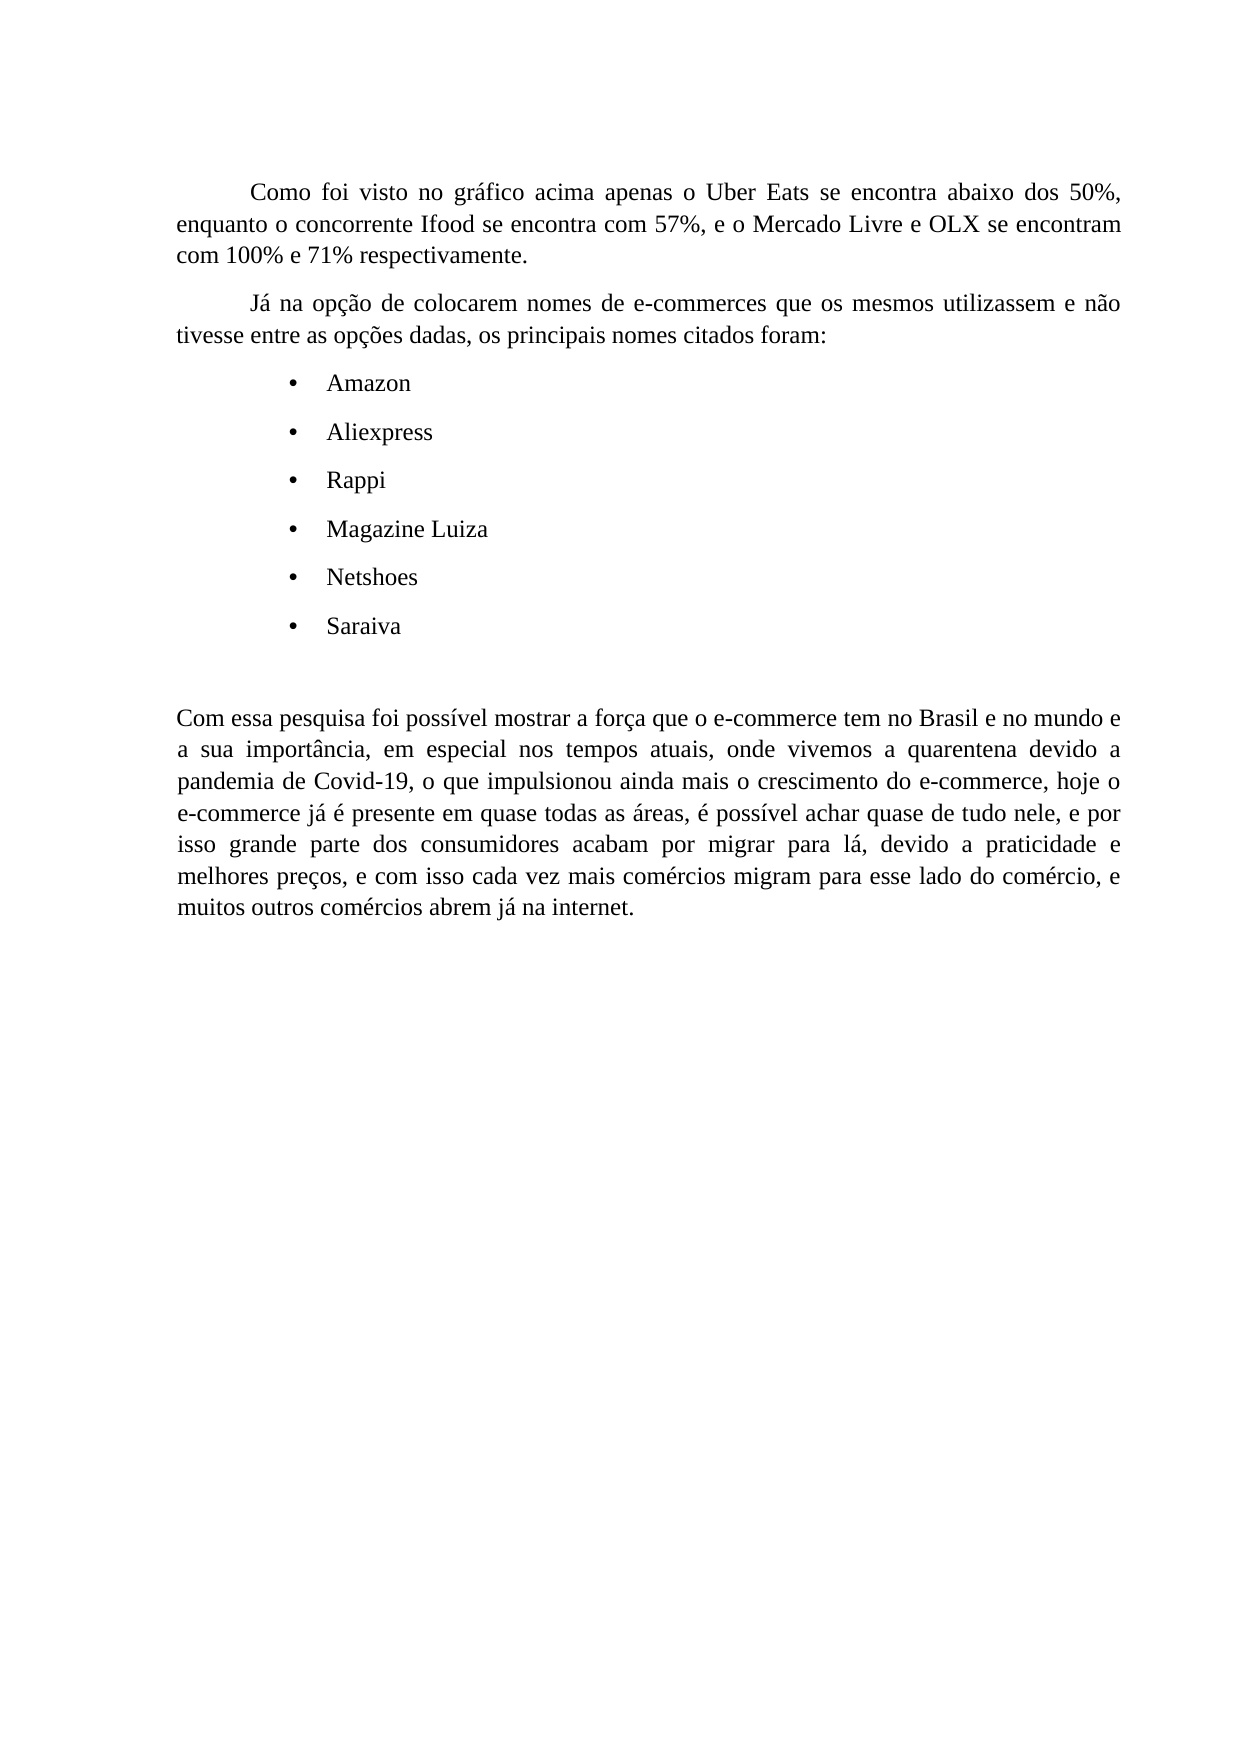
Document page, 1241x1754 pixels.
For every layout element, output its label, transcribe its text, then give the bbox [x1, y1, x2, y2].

text Já na opção de colocarem nomes de e-commerces que os mesmos utilizassem e não tivesse entre as opções dadas, os principais nomes citados foram: [176, 288, 1122, 349]
list Saraiva [289, 611, 1122, 639]
list Aliexpress [289, 417, 1122, 446]
list Netshoes [289, 562, 1122, 591]
text Como foi visto no gráfico acima apenas o Uber Eats se encontra abaixo dos 50%, enquanto o concorrente Ifood se encontra com 57%, e o Mercado Livre e OLX se encontram com 100% e 71% respectivamente. [176, 177, 1122, 269]
list Amazon [289, 368, 1122, 397]
list Magazine Luiza [289, 514, 1122, 543]
list Rappi [289, 465, 1122, 494]
text Com essa pesquisa foi possível mostrar a força que o e-commerce tem no Brasil e no mundo e a sua importância, em especial nos tempos atuais, onde vivemos a quarentena devido a pandemia de Covid-19, o que impulsionou ainda mais o crescimento do e-commerce, hoje o e-commerce já é presente em quase todas as áreas, é possível achar quase de tudo nele, e por isso grande parte dos consumidores acabam por migrar para lá, devido a praticidade e melhores preços, e com isso cada vez mais comércios migram para esse lado do comércio, e muitos outros comércios abrem já na internet. [176, 703, 1122, 921]
